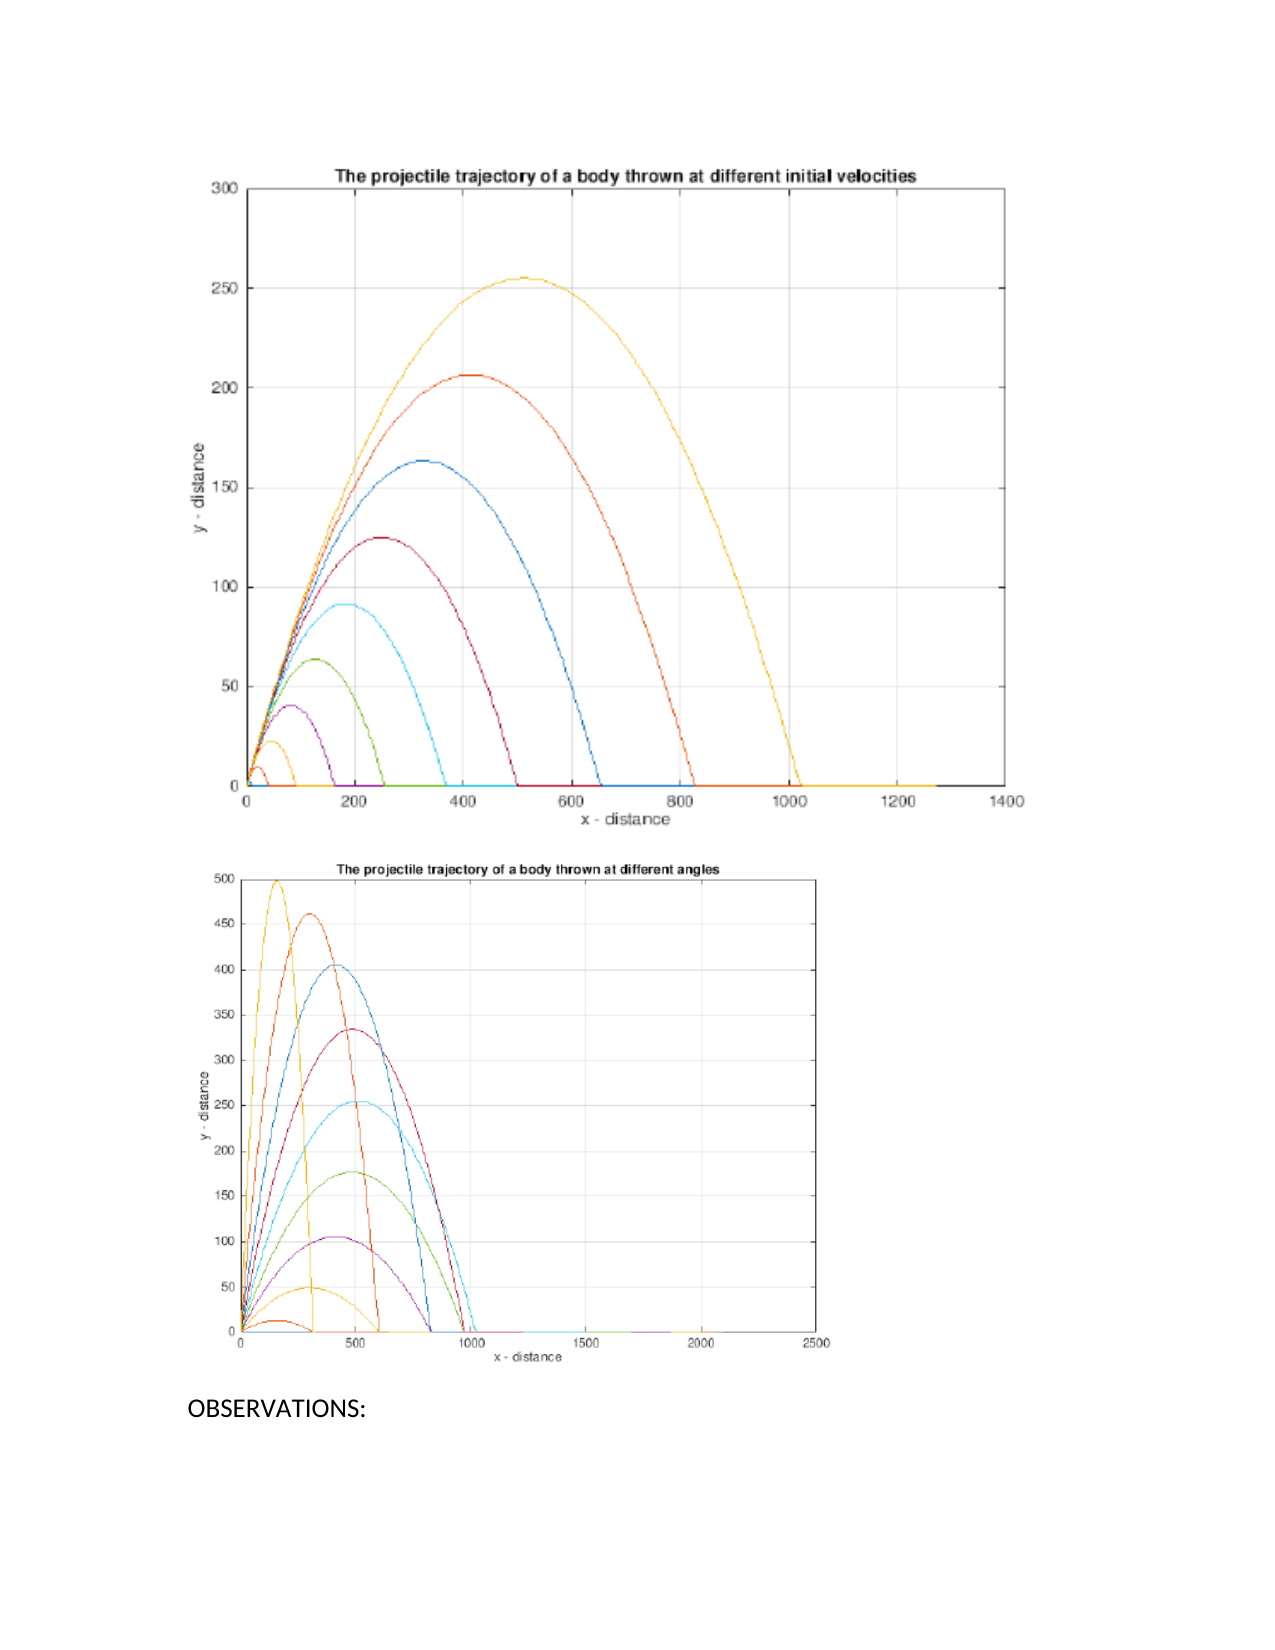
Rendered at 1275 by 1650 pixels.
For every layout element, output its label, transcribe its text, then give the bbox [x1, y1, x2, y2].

picture [187, 852, 844, 1373]
picture [187, 150, 1035, 835]
text OBSERVATIONS: [187, 1391, 1125, 1424]
